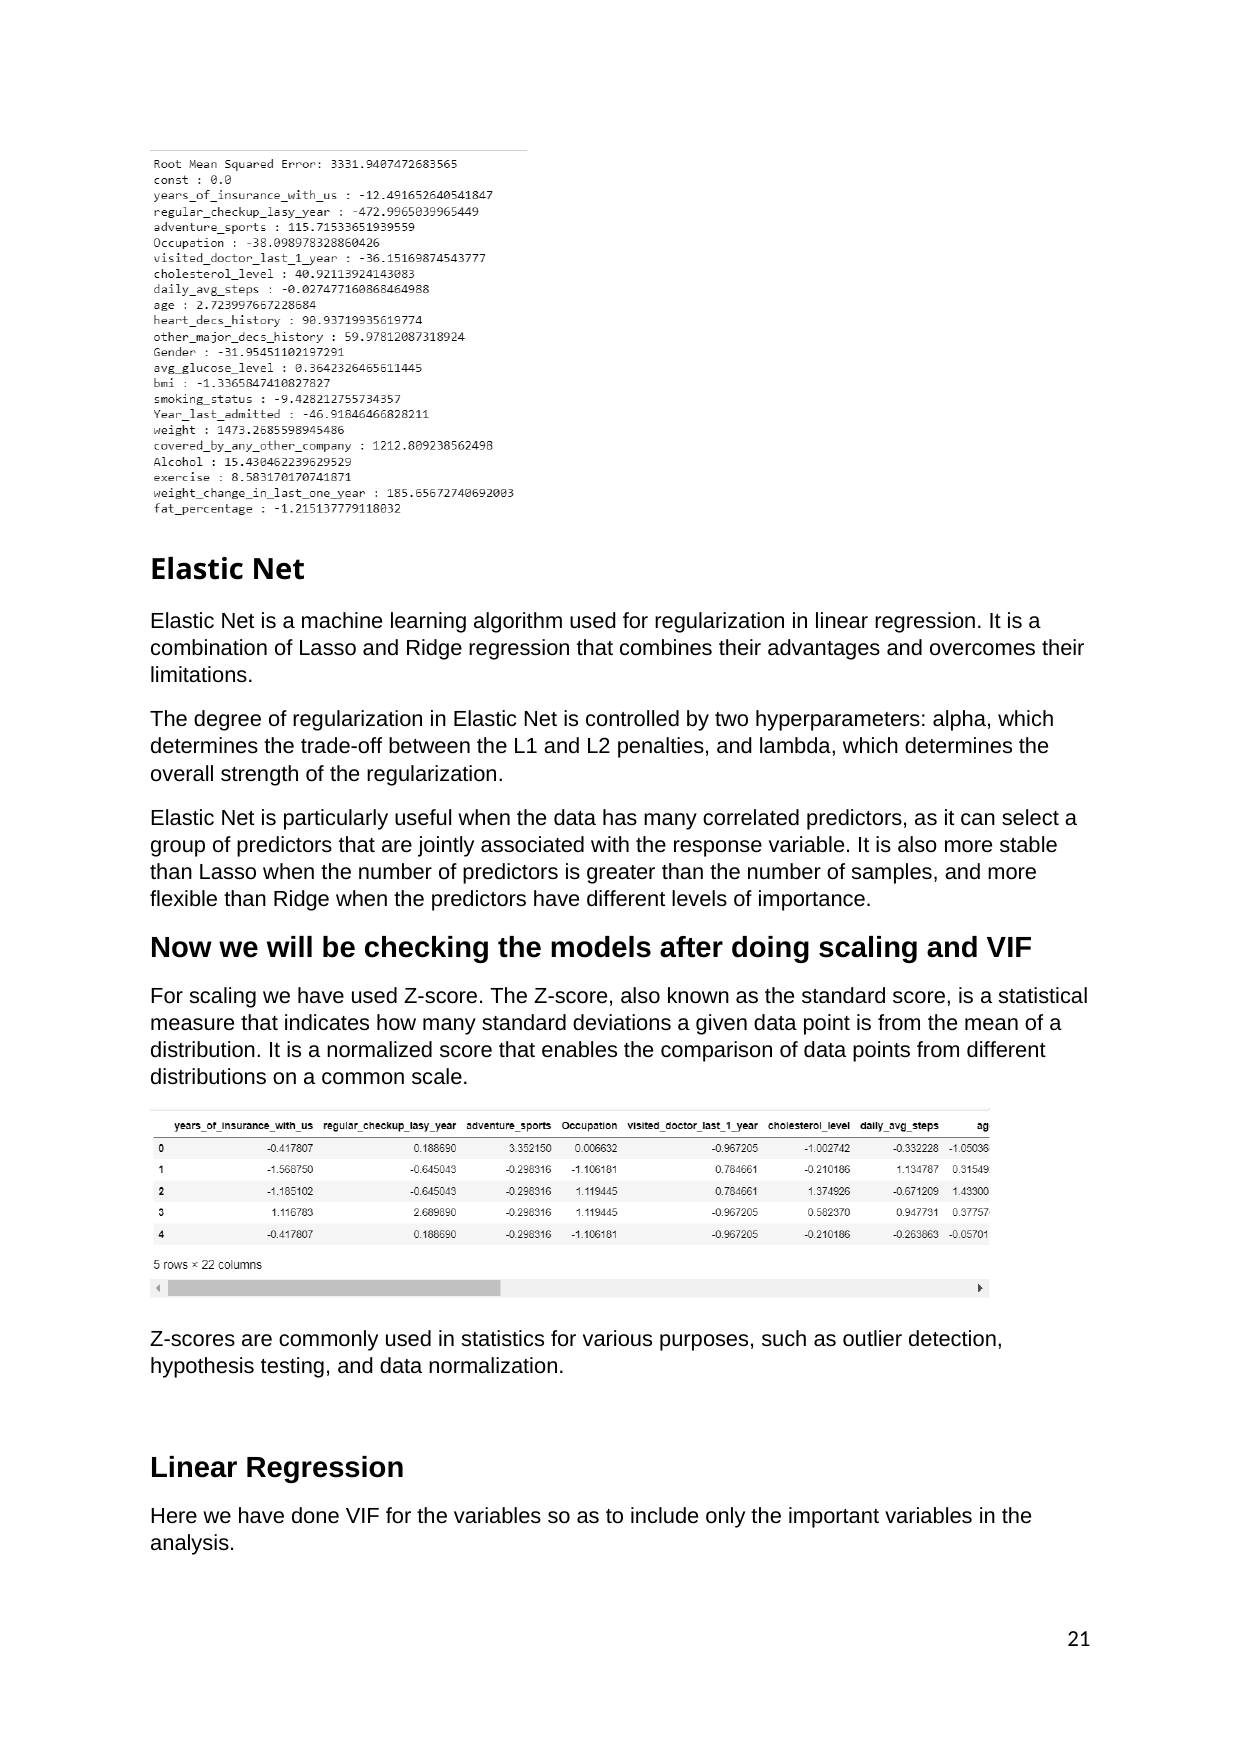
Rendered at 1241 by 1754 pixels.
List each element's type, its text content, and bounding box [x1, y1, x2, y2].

text Z-scores are commonly used in statistics for various purposes, such as outlier detection, hypothesis testing, and data normalization. [150, 1326, 1090, 1378]
text Elastic Net is a machine learning algorithm used for regularization in linear regression. It is a combination of Lasso and Ridge regression that combines their advantages and overcomes their limitations. [150, 608, 1090, 687]
text Linear Regression [150, 1450, 1090, 1483]
text Here we have done VIF for the variables so as to include only the important variables in the analysis. [150, 1502, 1090, 1555]
text The degree of regularization in Elastic Net is controlled by two hyperparameters: alpha, which determines the trade-off between the L1 and L2 penalties, and lambda, which determines the overall strength of the regularization. [150, 706, 1090, 786]
text Elastic Net [150, 548, 1090, 588]
text Elastic Net is particularly useful when the data has many correlated predictors, as it can select a group of predictors that are jointly associated with the response variable. It is also more stable than Lasso when the number of predictors is greater than the number of samples, and more flexible than Ridge when the predictors have different levels of importance. [150, 804, 1090, 911]
picture [150, 1108, 1002, 1307]
text Now we will be checking the models after doing scaling and VIF [150, 930, 1090, 963]
picture [150, 150, 528, 530]
text For scaling we have used Z-score. The Z-score, also known as the standard score, is a statistical measure that indicates how many standard deviations a given data point is from the mean of a distribution. It is a normalized score that enables the comparison of data points from different distributions on a common scale. [150, 983, 1090, 1089]
